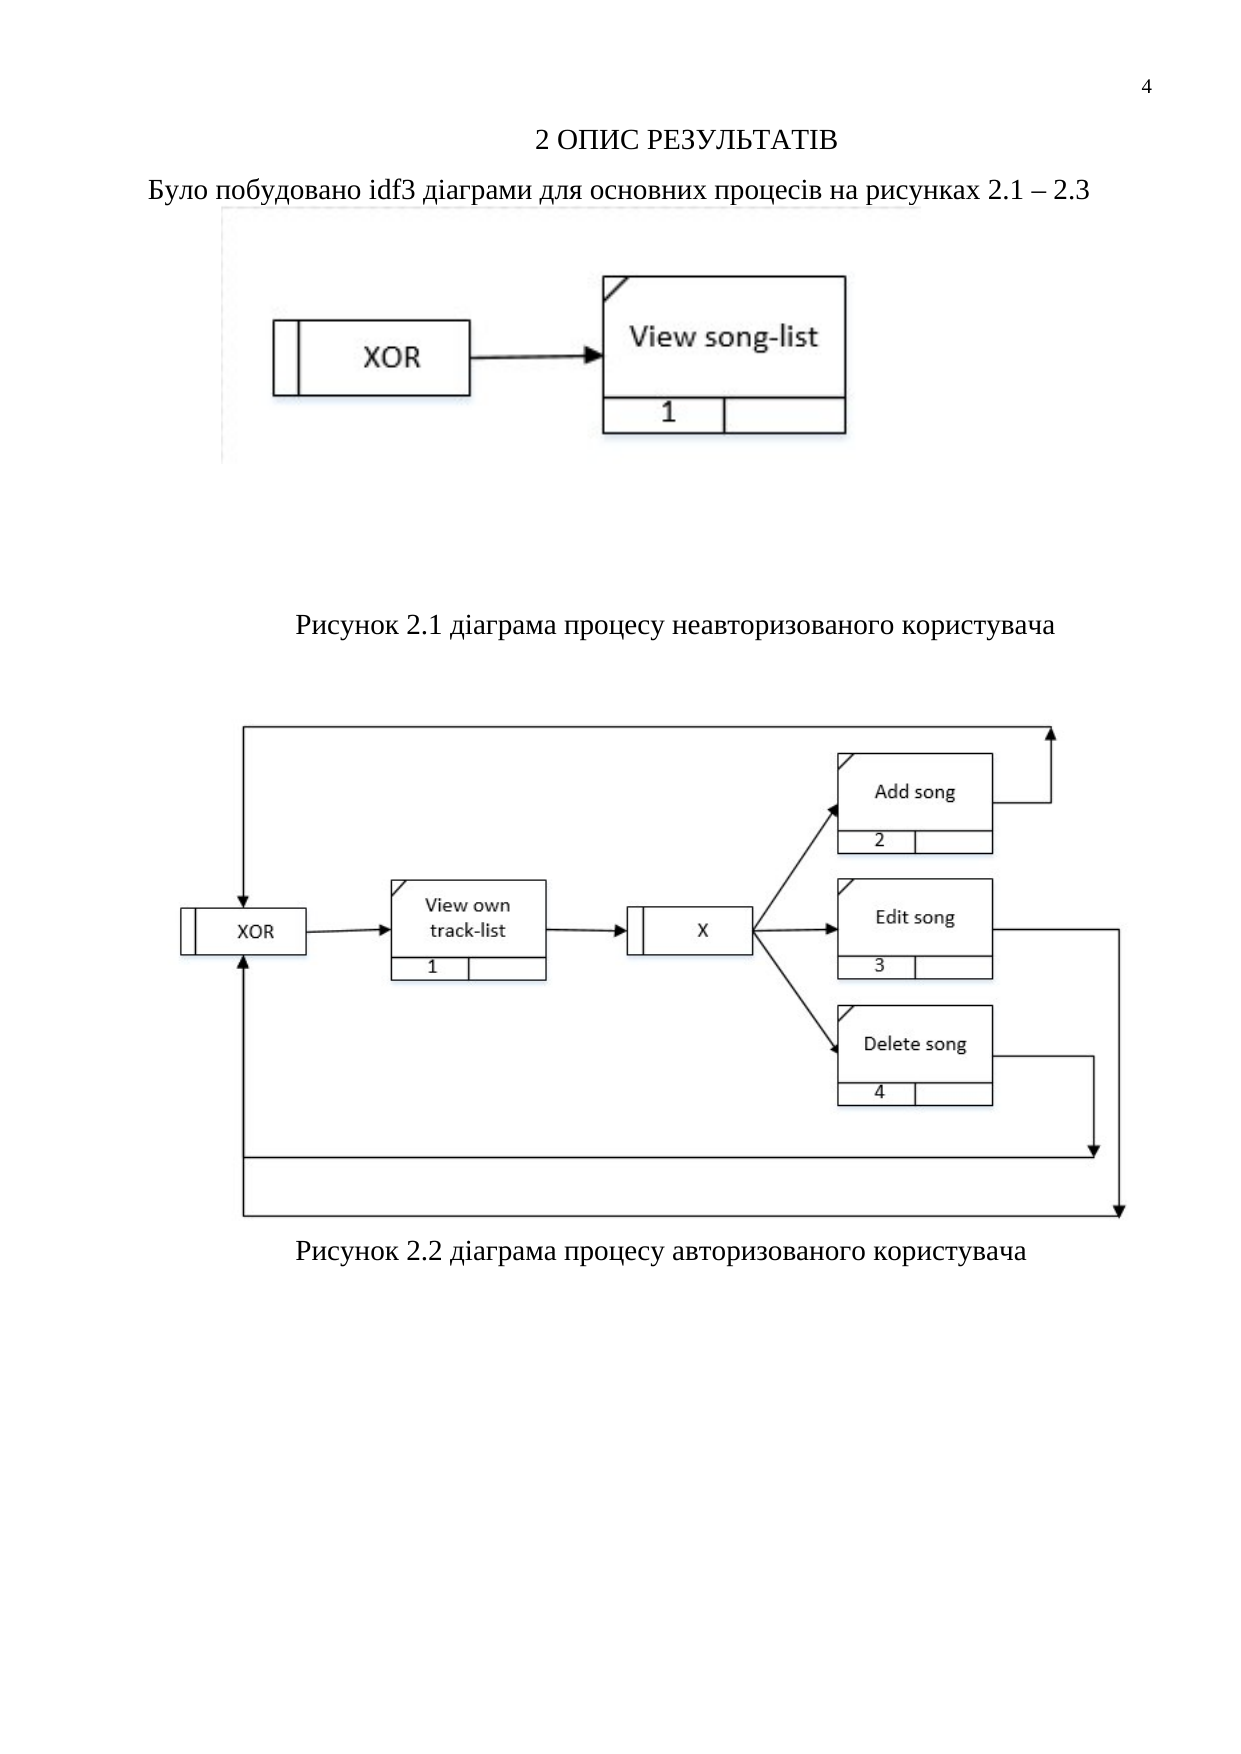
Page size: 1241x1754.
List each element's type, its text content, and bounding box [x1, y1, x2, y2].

picture [147, 709, 1152, 1233]
text Було побудовано idf3 діаграми для основних процесів на рисунках 2.1 – 2.3 [148, 172, 1152, 206]
text Рисунок 2.1 діаграма процесу неавторизованого користувача [221, 607, 1152, 641]
subtitle 2 ОПИС РЕЗУЛЬТАТІВ [148, 122, 1152, 155]
picture [221, 205, 922, 464]
text Рисунок 2.2 діаграма процесу авторизованого користувача [221, 1233, 1152, 1267]
